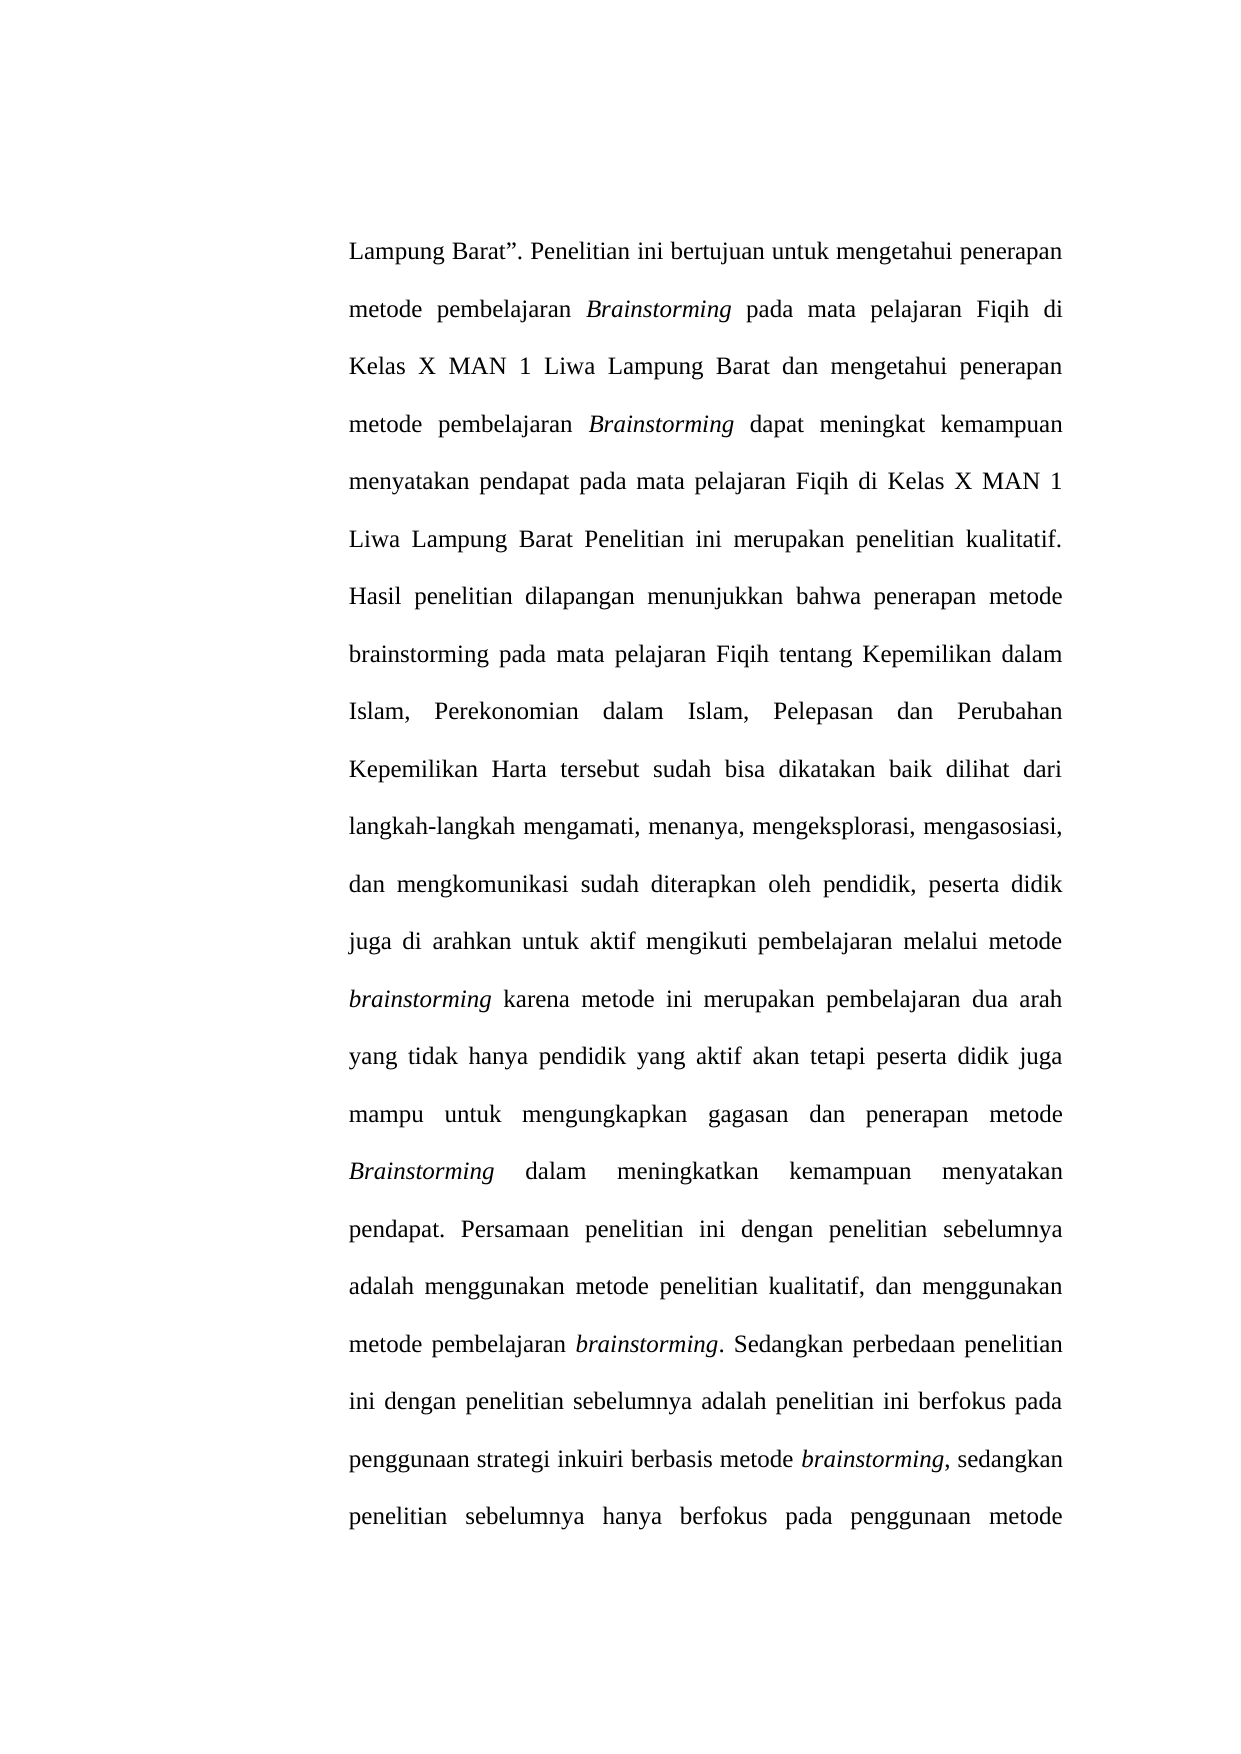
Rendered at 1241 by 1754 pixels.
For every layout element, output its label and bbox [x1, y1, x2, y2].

list [311, 236, 1063, 1530]
